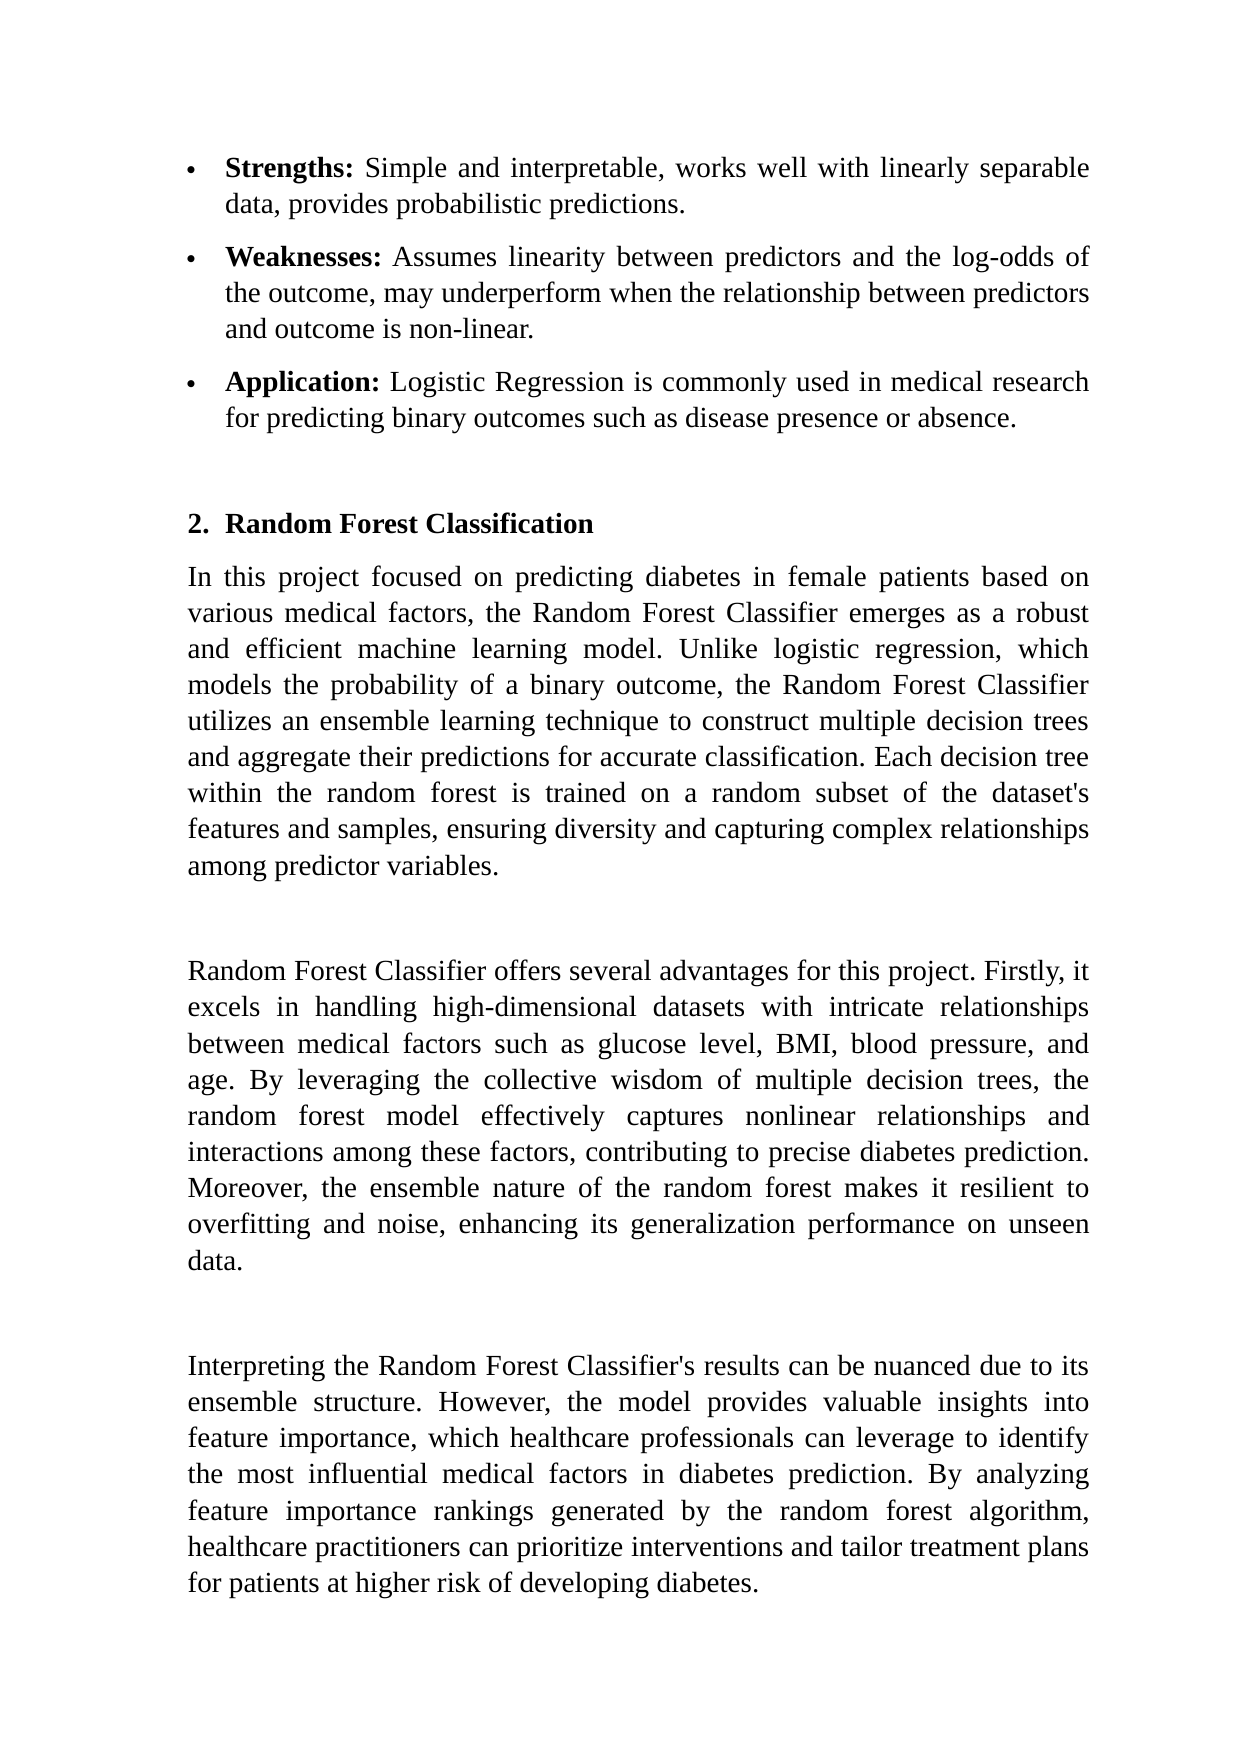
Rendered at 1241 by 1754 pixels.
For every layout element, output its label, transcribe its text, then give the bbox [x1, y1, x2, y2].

text Random Forest Classifier offers several advantages for this project. Firstly, it excels in handling high-dimensional datasets with intricate relationships between medical factors such as glucose level, BMI, blood pressure, and age. By leveraging the collective wisdom of multiple decision trees, the random forest model effectively captures nonlinear relationships and interactions among these factors, contributing to precise diabetes prediction. Moreover, the ensemble nature of the random forest makes it resilient to overfitting and noise, enhancing its generalization performance on unseen data. [187, 953, 1090, 1276]
list Random Forest Classification [187, 506, 1090, 539]
list Weaknesses: Assumes linearity between predictors and the log-odds of the outcome, may underperform when the relationship between predictors and outcome is non-linear. [187, 239, 1090, 345]
text In this project focused on predicting diabetes in female patients based on various medical factors, the Random Forest Classifier emerges as a robust and efficient machine learning model. Unlike logistic regression, which models the probability of a binary outcome, the Random Forest Classifier utilizes an ensemble learning technique to construct multiple decision trees and aggregate their predictions for accurate classification. Each decision tree within the random forest is trained on a random subset of the dataset's features and samples, ensuring diversity and capturing complex relationships among predictor variables. [187, 559, 1090, 881]
list Strengths: Simple and interpretable, works well with linearly separable data, provides probabilistic predictions. [187, 150, 1090, 220]
list Application: Logistic Regression is commonly used in medical research for predicting binary outcomes such as disease presence or absence. [187, 364, 1090, 434]
text Interpreting the Random Forest Classifier's results can be nuanced due to its ensemble structure. However, the model provides valuable insights into feature importance, which healthcare professionals can leverage to identify the most influential medical factors in diabetes prediction. By analyzing feature importance rankings generated by the random forest algorithm, healthcare practitioners can prioritize interventions and tailor treatment plans for patients at higher risk of developing diabetes. [187, 1348, 1090, 1599]
